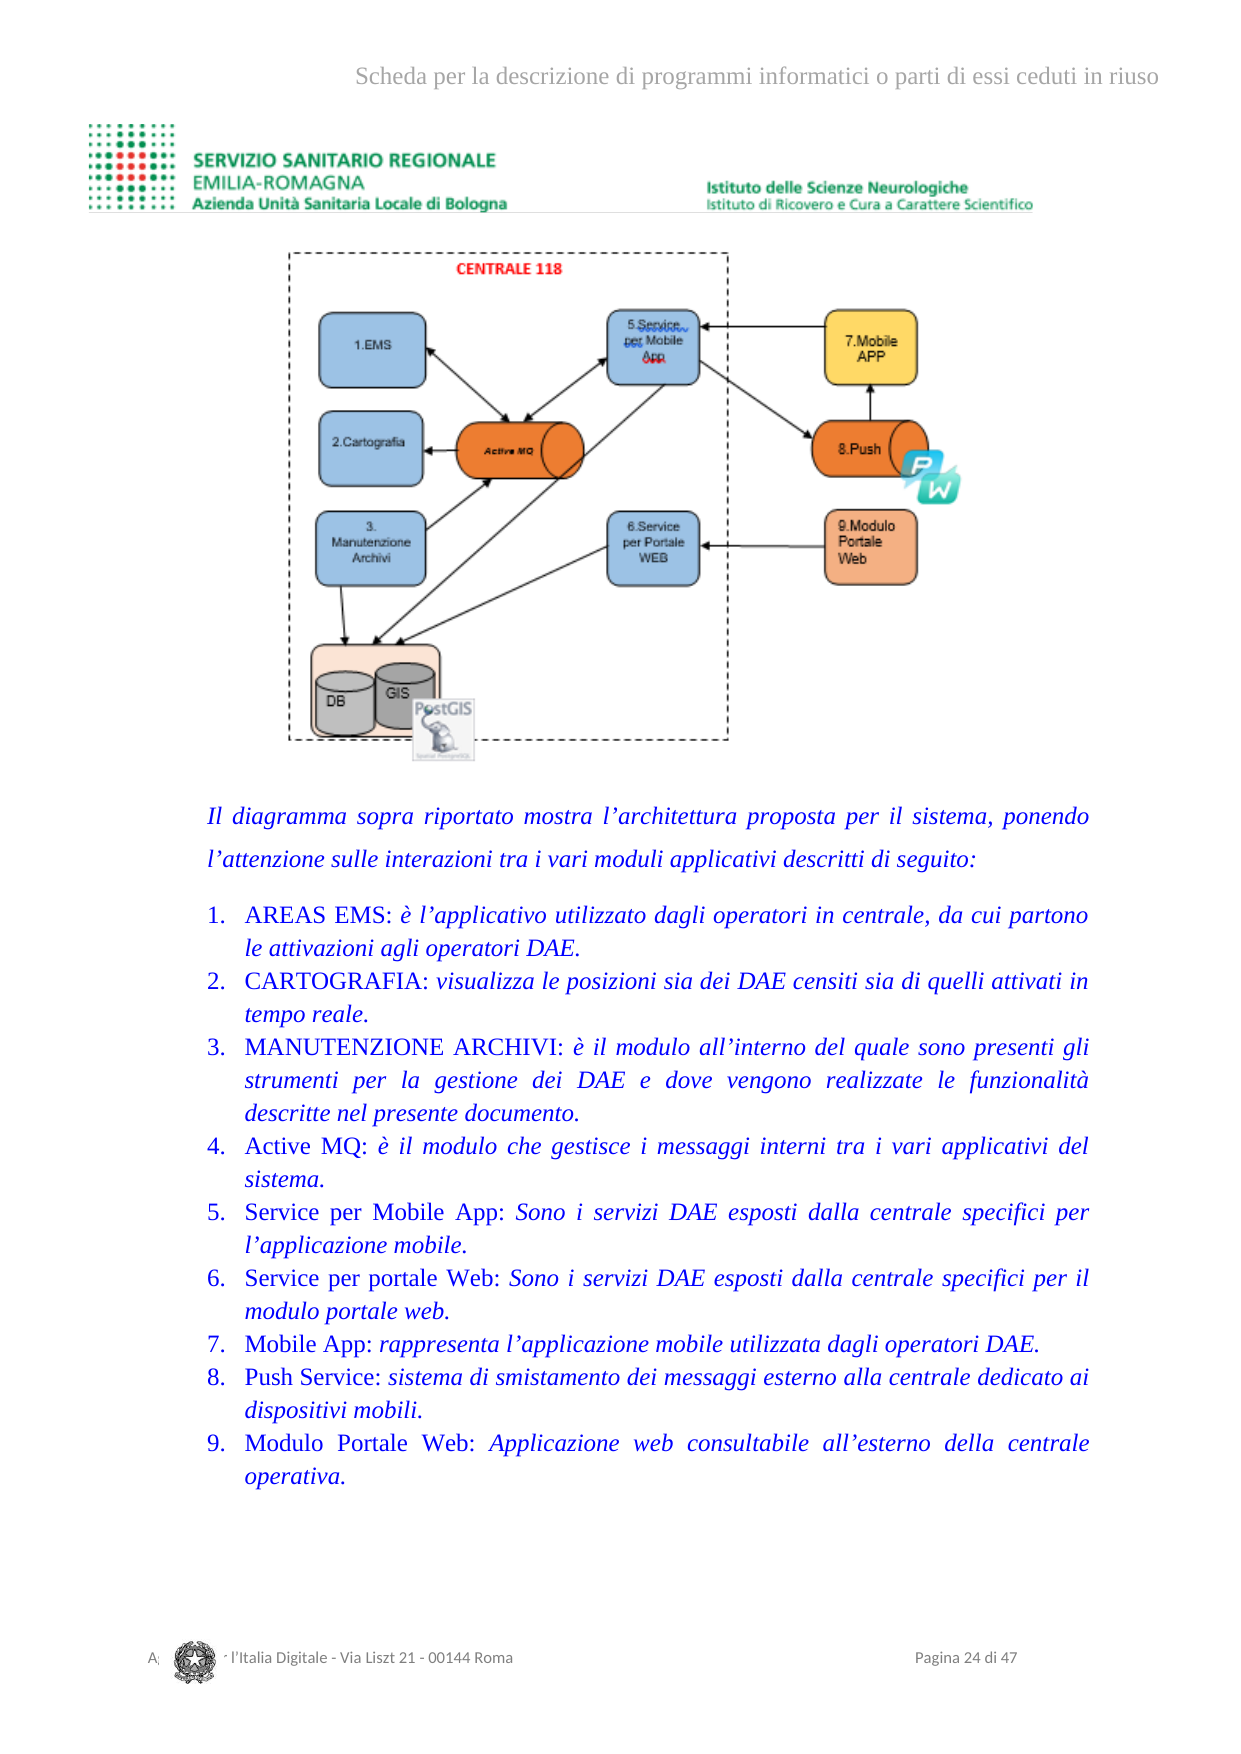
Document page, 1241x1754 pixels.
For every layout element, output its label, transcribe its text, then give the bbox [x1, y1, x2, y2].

list Service per Mobile App: Sono i servizi DAE esposti dalla centrale specifici per l’applicazione mobile. [207, 1197, 1092, 1259]
list Service per portale Web: Sono i servizi DAE esposti dalla centrale specifici per il modulo portale web. [207, 1263, 1092, 1325]
text Il diagramma sopra riportato mostra l’architettura proposta per il sistema, ponendo l’attenzione sulle interazioni tra i vari moduli applicativi descritti di seguito: [207, 801, 1092, 873]
list Push Service: sistema di smistamento dei messaggi esterno alla centrale dedicato ai dispositivi mobili. [207, 1362, 1092, 1424]
list MANUTENZIONE ARCHIVI: è il modulo all’interno del quale sono presenti gli strumenti per la gestione dei DAE e dove vengono realizzate le funzionalità descritte nel presente documento. [207, 1032, 1092, 1127]
list Active MQ: è il modulo che gestisce i messaggi interni tra i vari applicativi del sistema. [207, 1131, 1092, 1193]
list CARTOGRAFIA: visualizza le posizioni sia dei DAE censiti sia di quelli attivati in tempo reale. [207, 966, 1092, 1028]
picture [271, 240, 970, 777]
picture [88, 124, 1036, 216]
list Mobile App: rappresenta l’applicazione mobile utilizzata dagli operatori DAE. [207, 1329, 1092, 1358]
list Modulo Portale Web: Applicazione web consultabile all’esterno della centrale operativa. [207, 1428, 1092, 1490]
picture [158, 1639, 224, 1683]
list AREAS EMS: è l’applicativo utilizzato dagli operatori in centrale, da cui partono le attivazioni agli operatori DAE. [207, 900, 1092, 962]
